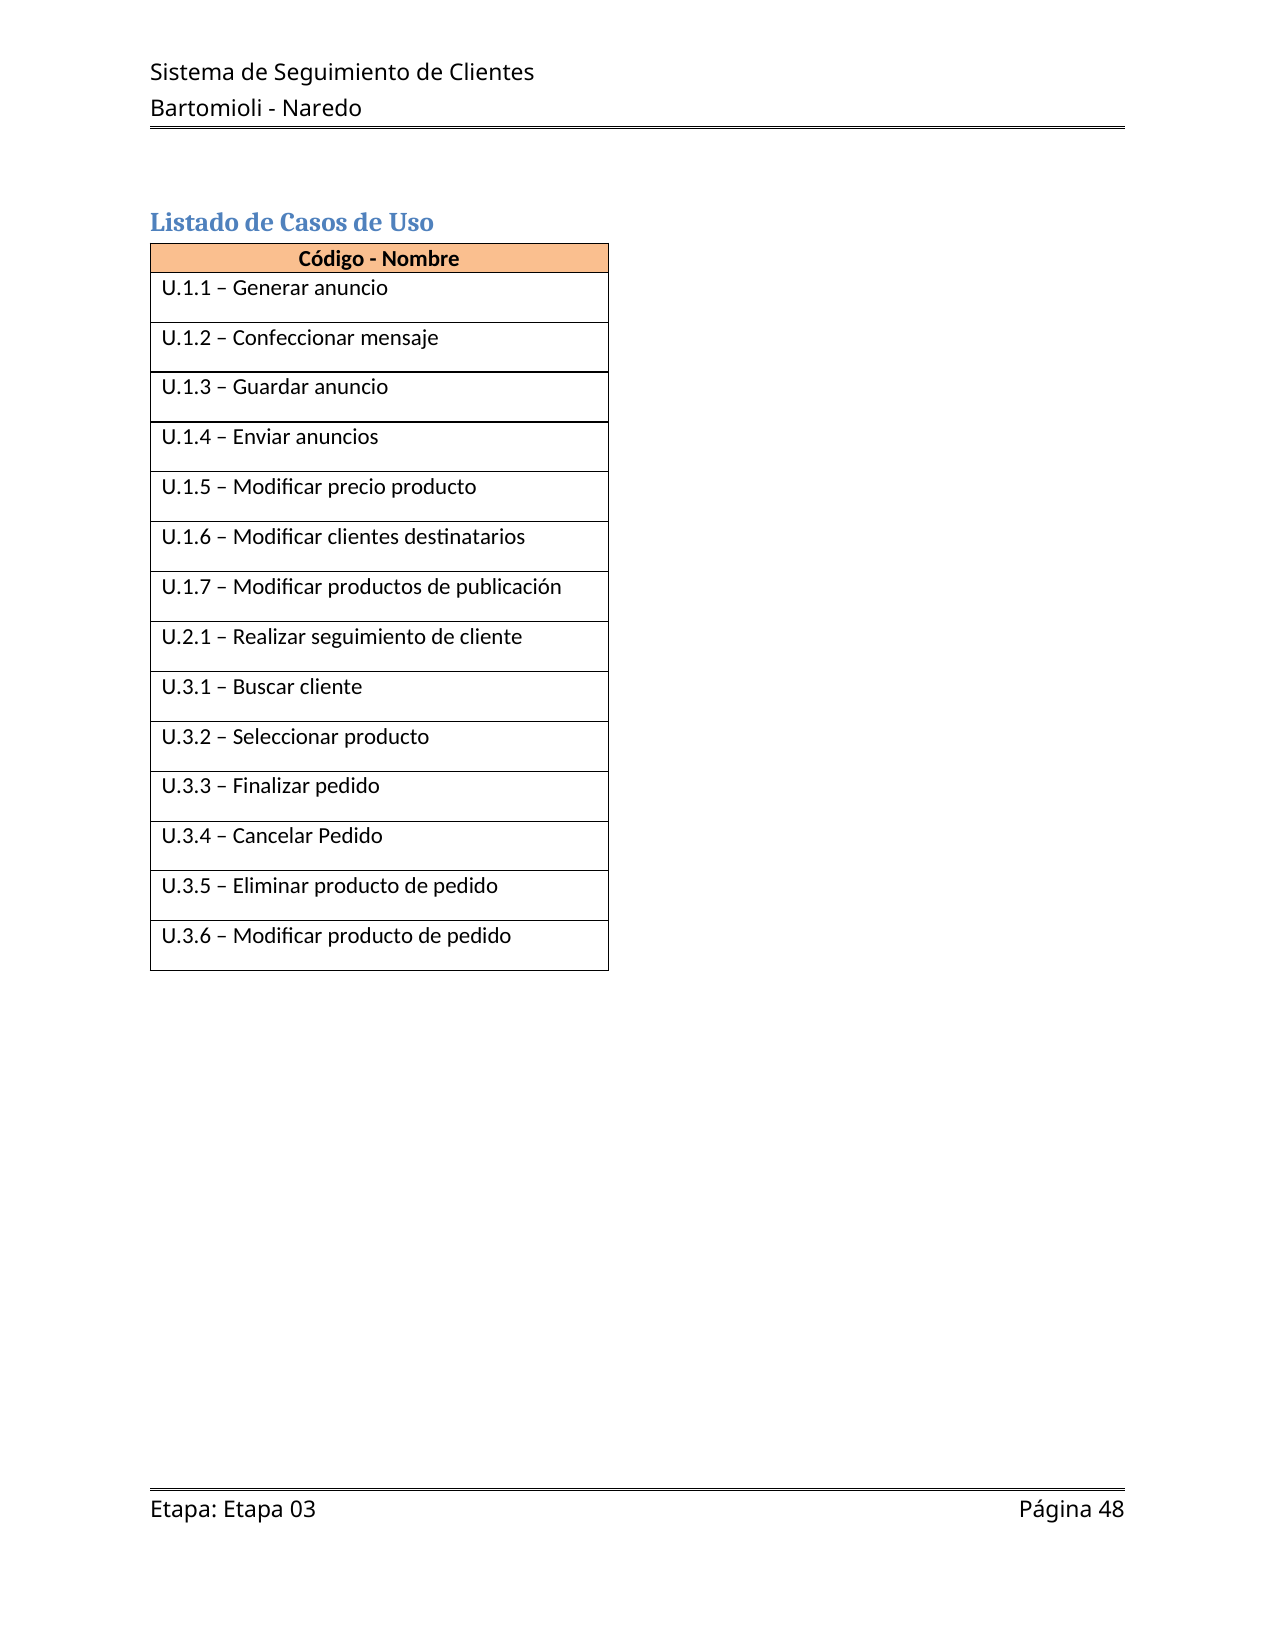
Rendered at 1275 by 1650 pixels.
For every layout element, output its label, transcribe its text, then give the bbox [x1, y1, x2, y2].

table_cell U.2.1 – Realizar seguimiento de cliente [151, 622, 608, 671]
table_header Código - Nombre [151, 244, 608, 272]
subtitle Listado de Casos de Uso [150, 207, 1125, 238]
table_cell U.3.4 – Cancelar Pedido [151, 822, 608, 870]
table_cell U.1.5 – Modificar precio producto [151, 472, 608, 521]
table_cell U.1.2 – Confeccionar mensaje [151, 323, 608, 371]
table_cell U.1.7 – Modificar productos de publicación [151, 572, 608, 621]
table_cell U.1.6 – Modificar clientes destinatarios [151, 522, 608, 571]
table_cell U.1.1 – Generar anuncio [151, 273, 608, 322]
table_cell U.3.6 – Modificar producto de pedido [151, 921, 608, 970]
table_cell U.1.4 – Enviar anuncios [151, 423, 608, 471]
table_cell U.1.3 – Guardar anuncio [151, 373, 608, 421]
table_cell U.3.2 – Seleccionar producto [151, 722, 608, 771]
table_cell U.3.3 – Finalizar pedido [151, 772, 608, 821]
table_cell U.3.5 – Eliminar producto de pedido [151, 871, 608, 920]
table_cell U.3.1 – Buscar cliente [151, 672, 608, 721]
